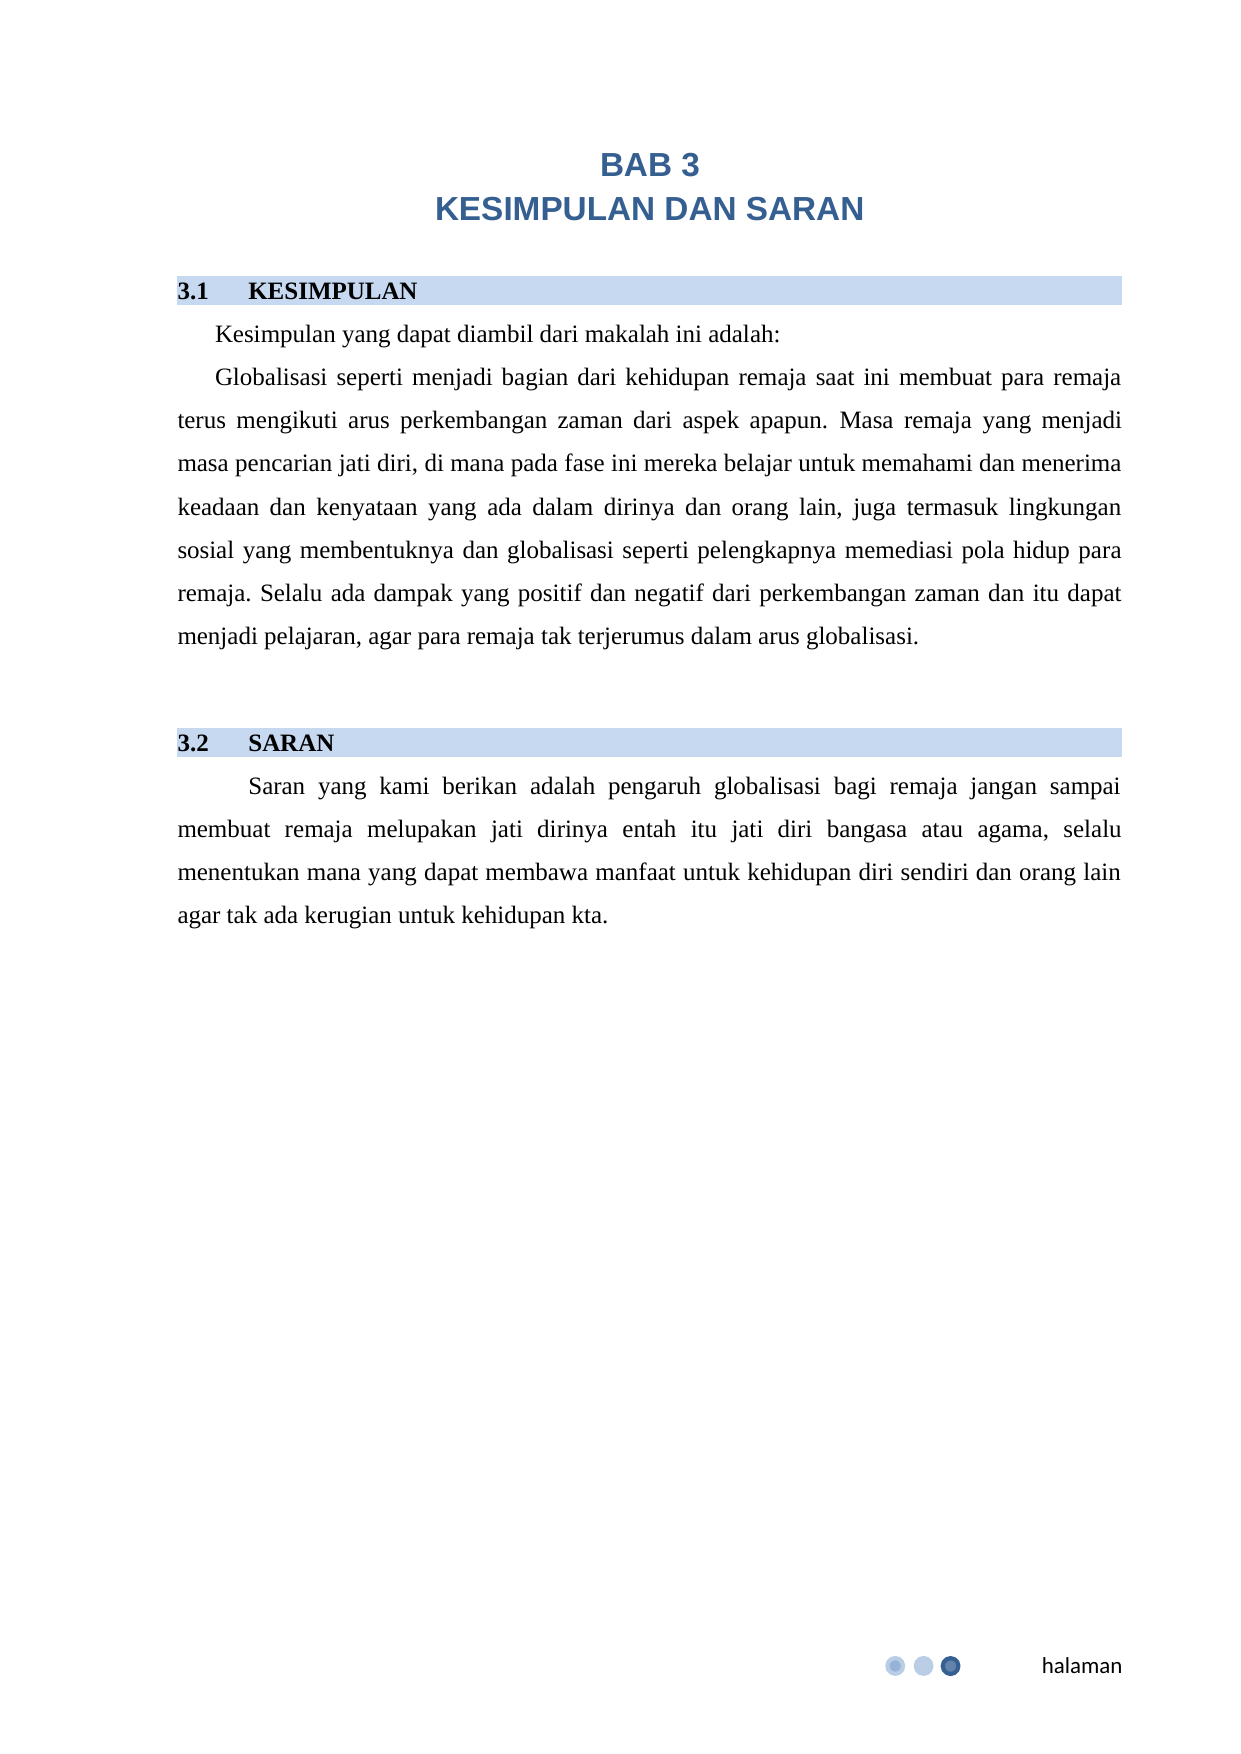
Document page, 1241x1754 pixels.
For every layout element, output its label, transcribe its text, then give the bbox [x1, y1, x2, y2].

text Saran yang kami berikan adalah pengaruh globalisasi bagi remaja jangan sampai membuat remaja melupakan jati dirinya entah itu jati diri bangasa atau agama, selalu menentukan mana yang dapat membawa manfaat untuk kehidupan diri sendiri dan orang lain agar tak ada kerugian untuk kehidupan kta. [177, 771, 1122, 929]
subtitle KESIMPULAN [177, 276, 1122, 305]
subtitle SARAN [177, 728, 1122, 757]
subtitle KESIMPULAN DAN SARAN [177, 144, 1122, 227]
text Globalisasi seperti menjadi bagian dari kehidupan remaja saat ini membuat para remaja terus mengikuti arus perkembangan zaman dari aspek apapun. Masa remaja yang menjadi masa pencarian jati diri, di mana pada fase ini mereka belajar untuk memahami dan menerima keadaan dan kenyataan yang ada dalam dirinya dan orang lain, juga termasuk lingkungan sosial yang membentuknya dan globalisasi seperti pelengkapnya memediasi pola hidup para remaja. Selalu ada dampak yang positif dan negatif dari perkembangan zaman dan itu dapat menjadi pelajaran, agar para remaja tak terjerumus dalam arus globalisasi. [177, 362, 1122, 650]
text Kesimpulan yang dapat diambil dari makalah ini adalah: [177, 319, 1122, 348]
